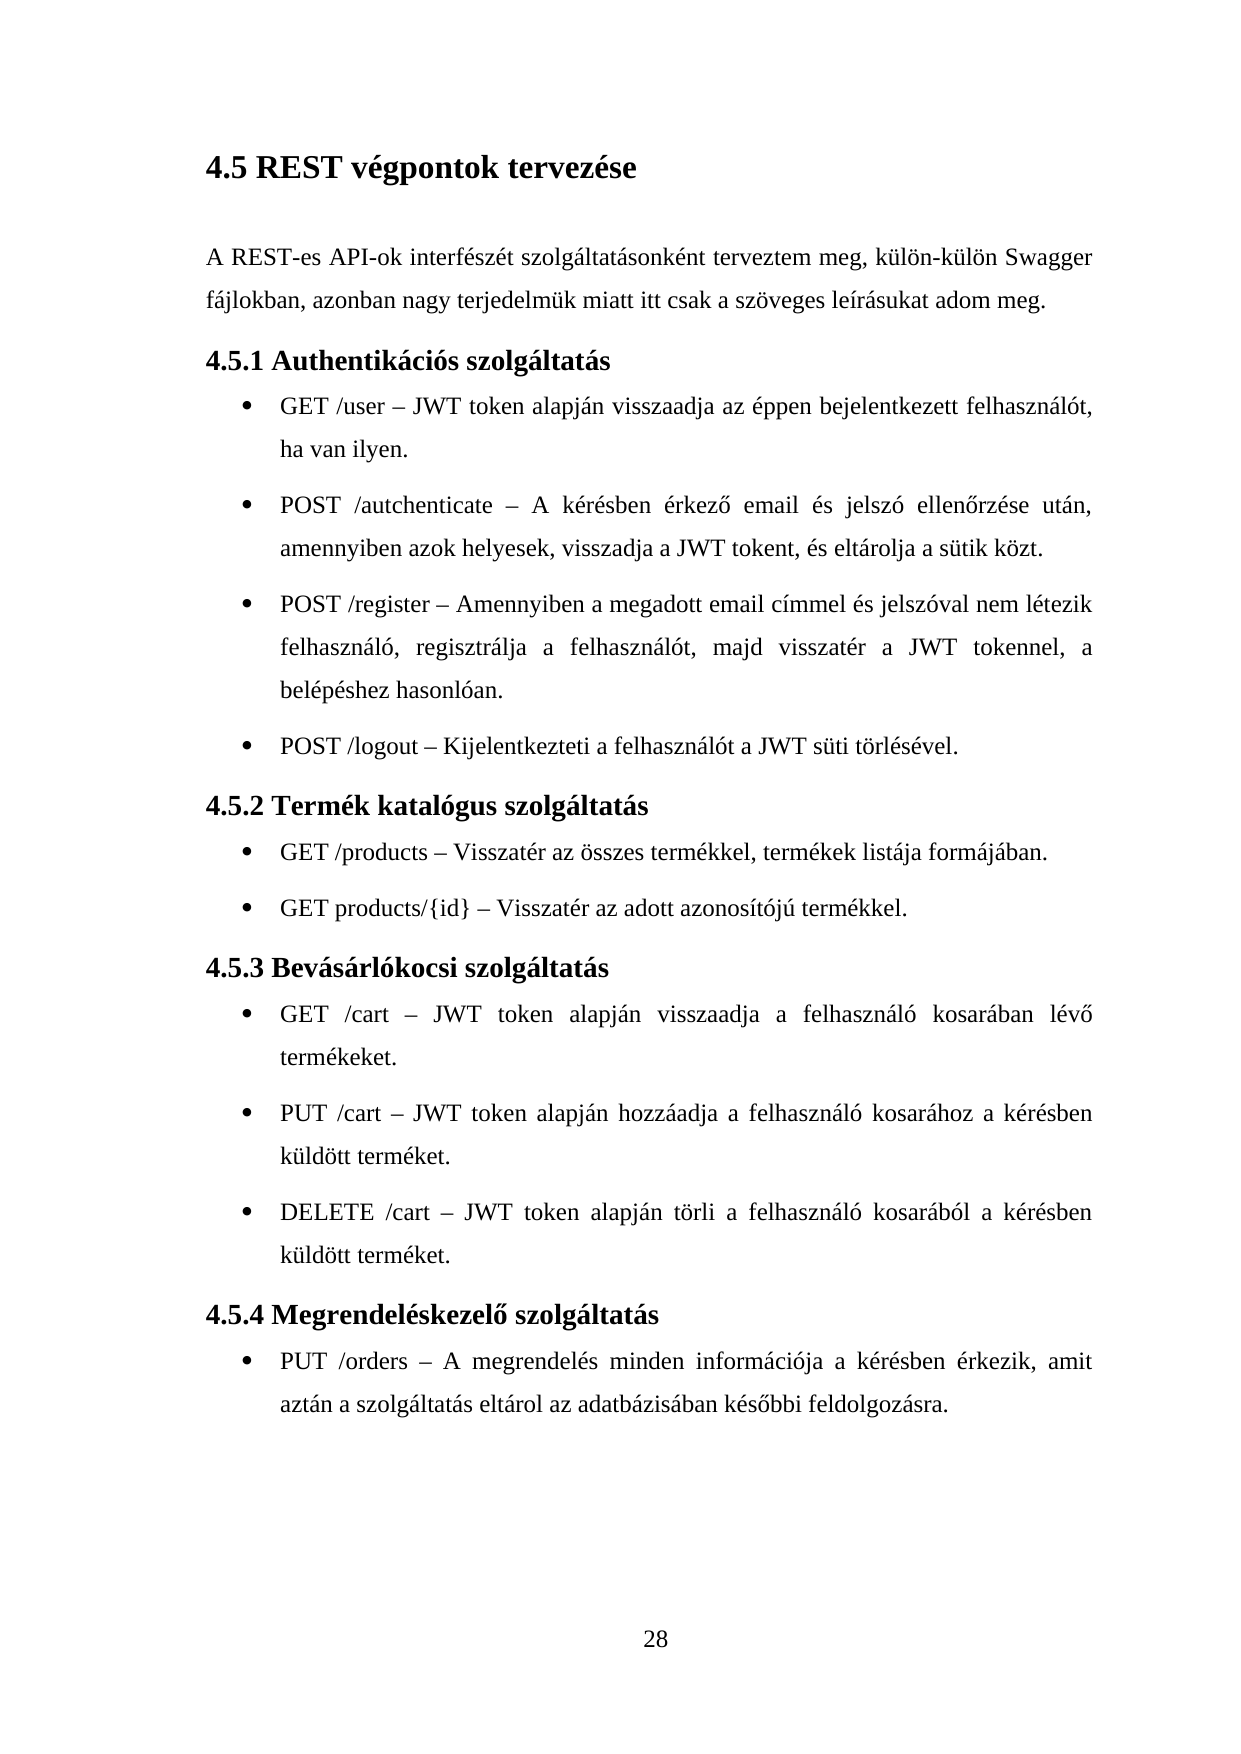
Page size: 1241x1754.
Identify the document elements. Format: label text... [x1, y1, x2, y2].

text A REST-es API-ok interfészét szolgáltatásonként terveztem meg, külön-külön Swagger fájlokban, azonban nagy terjedelmük miatt itt csak a szöveges leírásukat adom meg. [206, 242, 1093, 314]
list PUT /orders – A megrendelés minden információja a kérésben érkezik, amit aztán a szolgáltatás eltárol az adatbázisában későbbi feldolgozásra. [243, 1346, 1093, 1418]
list POST /autchenticate – A kérésben érkező email és jelszó ellenőrzése után, amennyiben azok helyesek, visszadja a JWT tokent, és eltárolja a sütik közt. [243, 490, 1093, 562]
list GET products/{id} – Visszatér az adott azonosítójú termékkel. [243, 893, 1093, 922]
subtitle REST végpontok tervezése [206, 147, 1093, 185]
list GET /cart – JWT token alapján visszaadja a felhasználó kosarában lévő termékeket. [243, 999, 1093, 1071]
subtitle Termék katalógus szolgáltatás [206, 788, 1093, 822]
subtitle Authentikációs szolgáltatás [206, 343, 1093, 376]
list GET /products – Visszatér az összes termékkel, termékek listája formájában. [243, 837, 1093, 866]
list POST /logout – Kijelentkezteti a felhasználót a JWT süti törlésével. [243, 731, 1093, 759]
list PUT /cart – JWT token alapján hozzáadja a felhasználó kosarához a kérésben küldött terméket. [243, 1098, 1093, 1170]
list POST /register – Amennyiben a megadott email címmel és jelszóval nem létezik felhasználó, regisztrálja a felhasználót, majd visszatér a JWT tokennel, a belépéshez hasonlóan. [243, 589, 1093, 704]
list DELETE /cart – JWT token alapján törli a felhasználó kosarából a kérésben küldött terméket. [243, 1197, 1093, 1268]
subtitle Bevásárlókocsi szolgáltatás [206, 951, 1093, 984]
list GET /user – JWT token alapján visszaadja az éppen bejelentkezett felhasználót, ha van ilyen. [243, 391, 1093, 463]
subtitle Megrendeléskezelő szolgáltatás [206, 1297, 1093, 1331]
